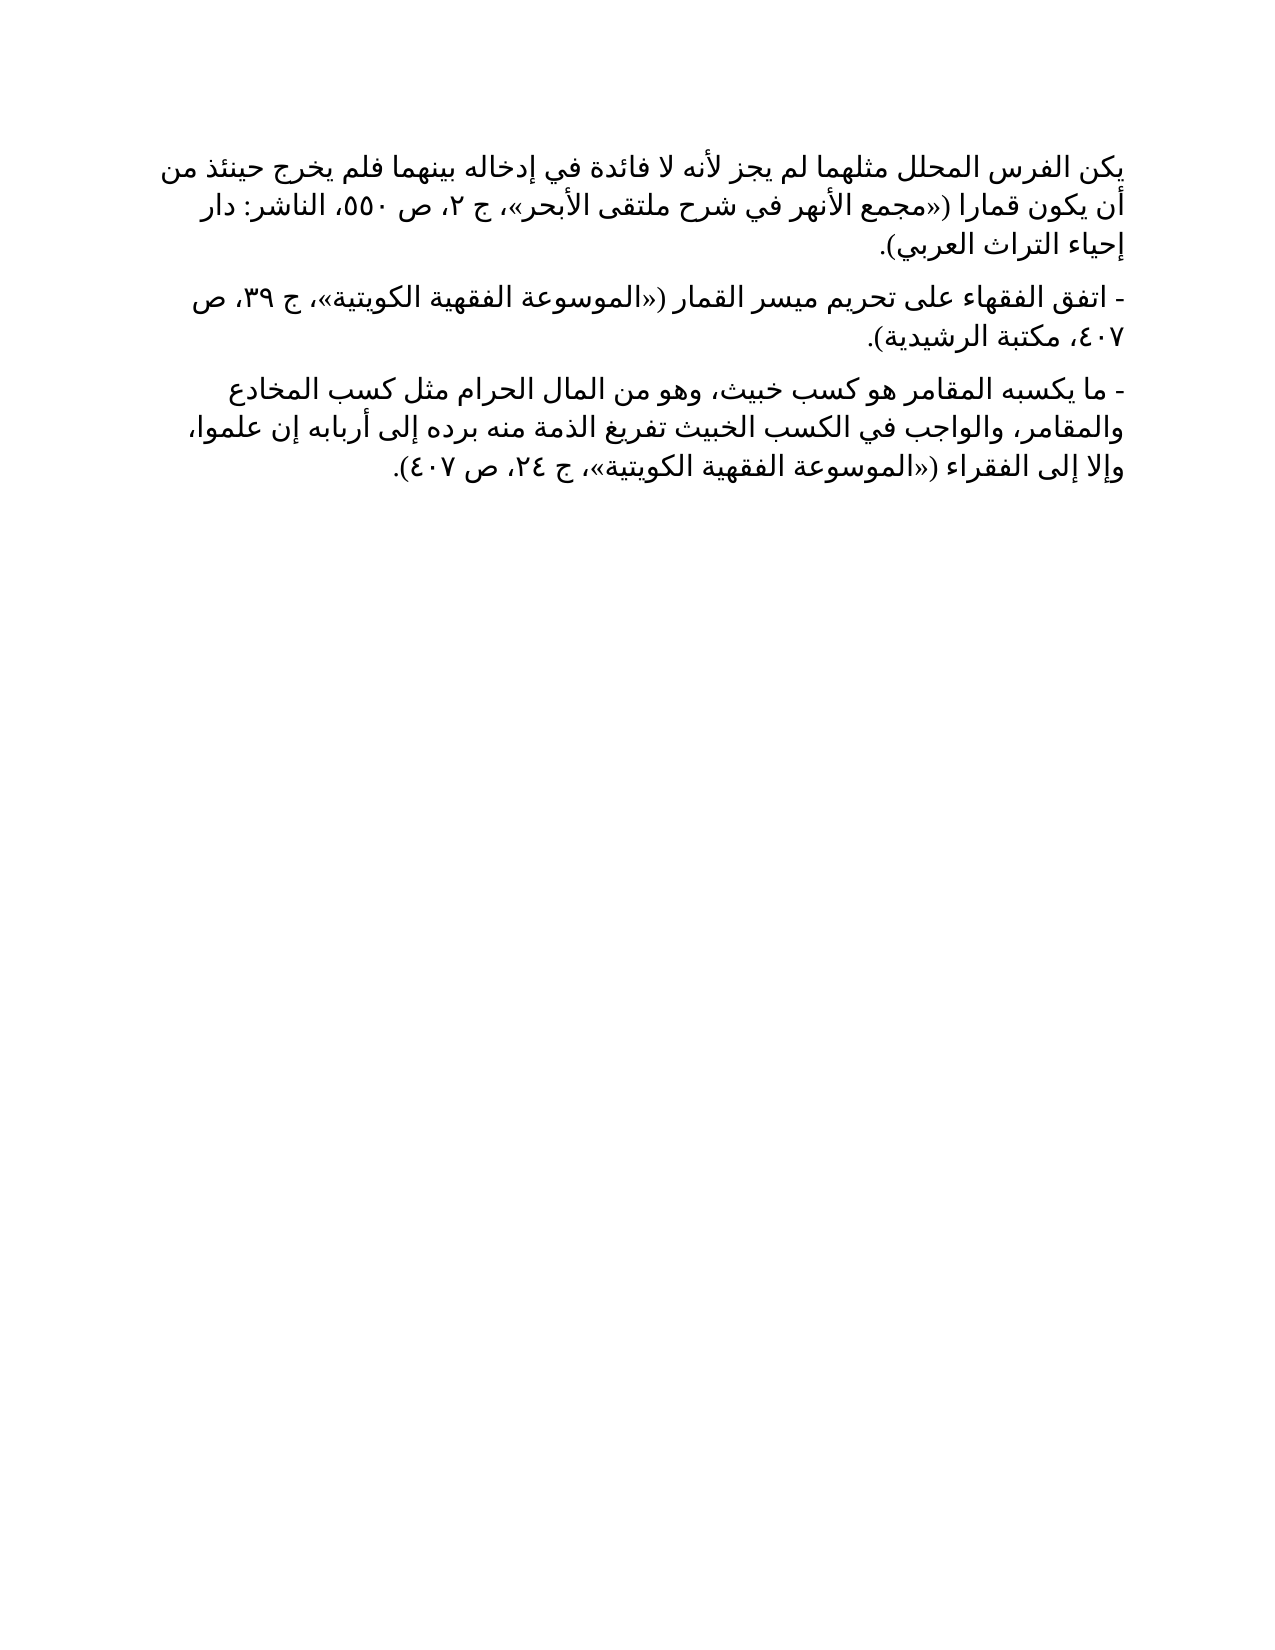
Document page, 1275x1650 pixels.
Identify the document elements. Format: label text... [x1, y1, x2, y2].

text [150, 150, 1125, 261]
text - اتفق الفقهاء على تحريم ميسر القمار («الموسوعة الفقهية الكويتية»، ج ۳۹، ص ٤٠٧، مكتبة الرشيدية). [150, 280, 1125, 352]
text - ما يكسبه المقامر هو كسب خبيث، وهو من المال الحرام مثل كسب المخادع والمقامر، والواجب في الكسب الخبيث تفريغ الذمة منه برده إلى أربابه إن علموا، وإلا إلى الفقراء («الموسوعة الفقهية الكويتية»، ج ٢٤، ص ٤٠٧). [150, 372, 1125, 482]
